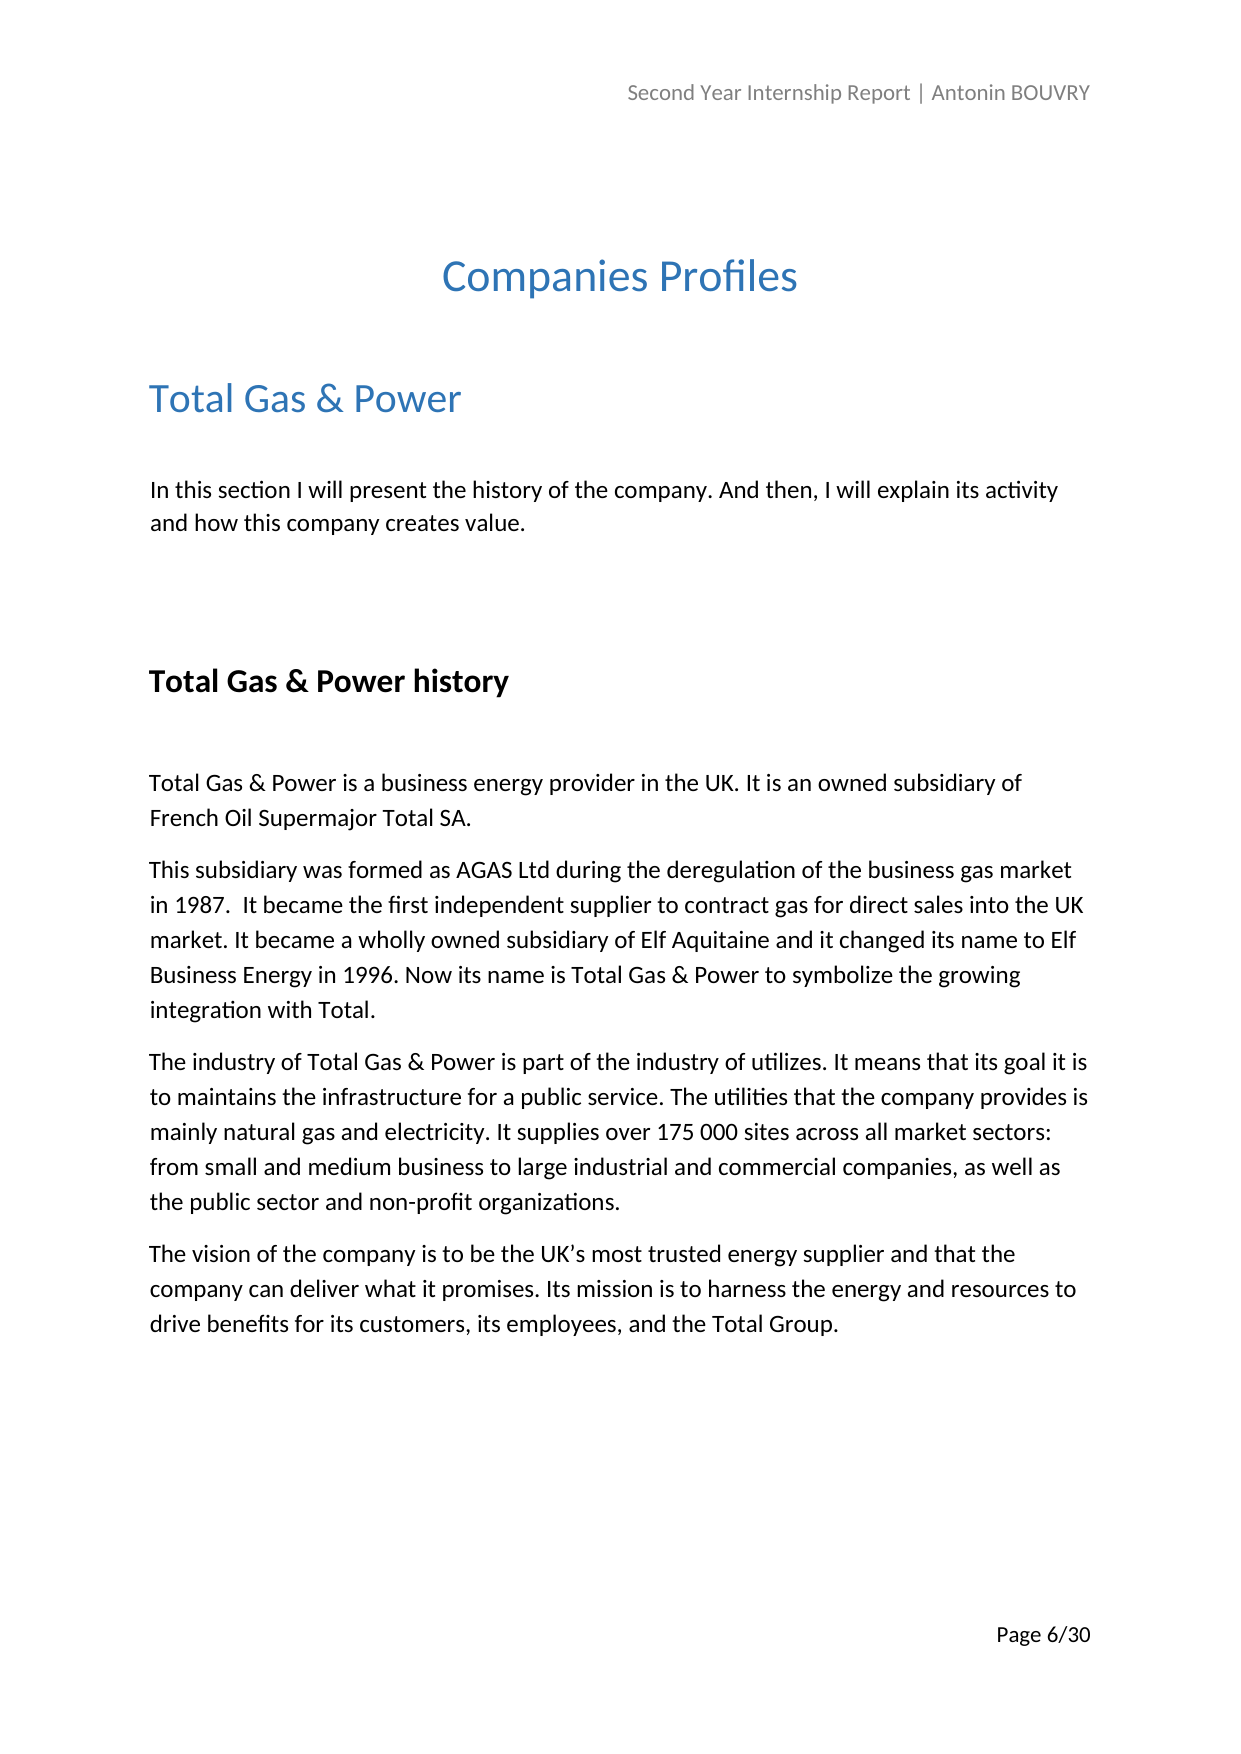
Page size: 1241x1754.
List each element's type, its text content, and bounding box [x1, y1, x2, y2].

text In this section I will present the history of the company. And then, I will explain its activity and how this company creates value. [150, 474, 1096, 537]
text This subsidiary was formed as AGAS Ltd during the deregulation of the business gas market in 1987. It became the first independent supplier to contract gas for direct sales into the UK market. It became a wholly owned subsidiary of Elf Aquitaine and it changed its name to Elf Business Energy in 1996. Now its name is Total Gas & Power to symbolize the growing integration with Total. [148, 854, 1091, 1025]
subtitle Total Gas & Power [148, 372, 1090, 423]
text The vision of the company is to be the UK’s most trusted energy supplier and that the company can deliver what it promises. Its mission is to harness the energy and resources to drive benefits for its customers, its employees, and the Total Group. [148, 1238, 1091, 1338]
text The industry of Total Gas & Power is part of the industry of utilizes. It means that its goal it is to maintains the infrastructure for a public service. The utilities that the company provides is mainly natural gas and electricity. It supplies over 175 000 sites across all market sectors: from small and medium business to large industrial and commercial companies, as well as the public sector and non-profit organizations. [148, 1046, 1091, 1217]
subtitle Companies Profiles [150, 247, 1090, 303]
subtitle Total Gas & Power history [148, 660, 1090, 701]
text Total Gas & Power is a business energy provider in the UK. It is an owned subsidiary of French Oil Supermajor Total SA. [148, 767, 1091, 833]
